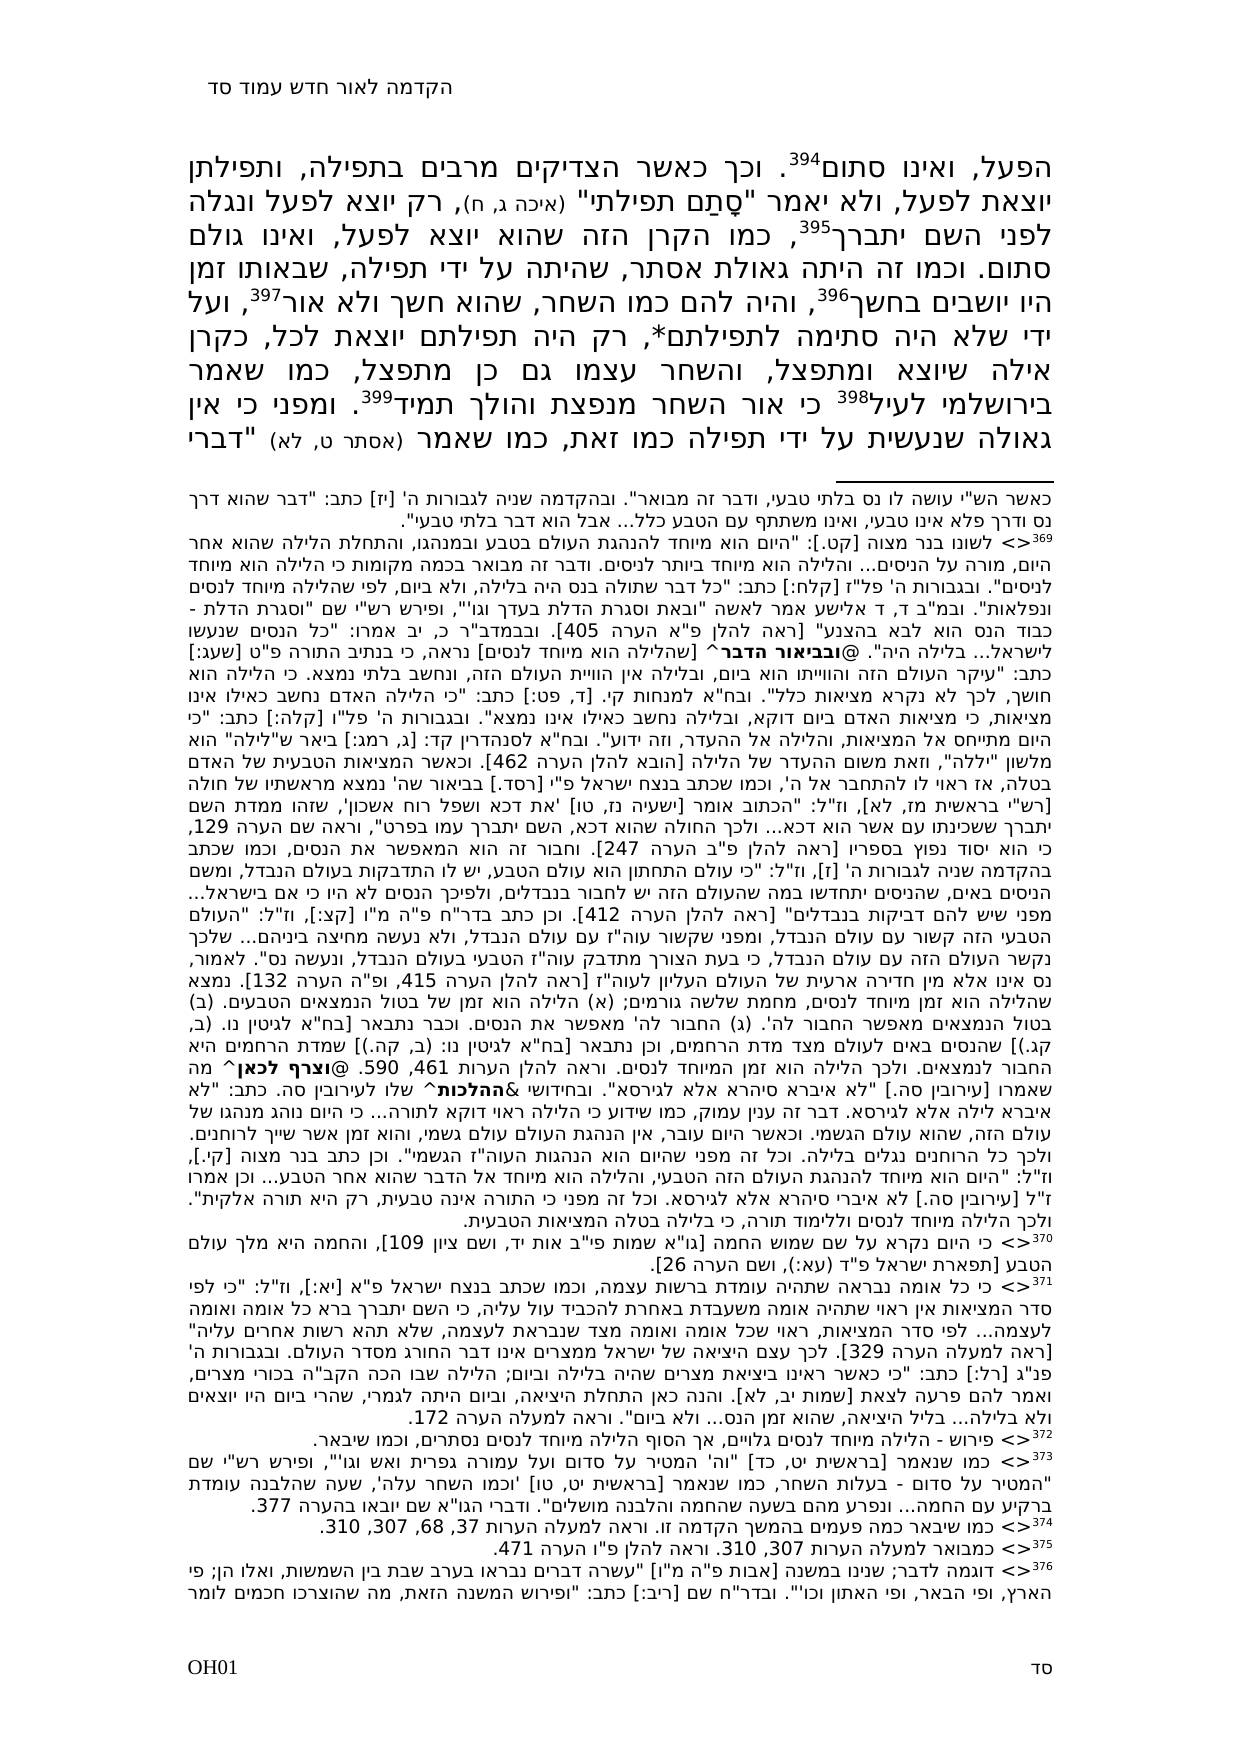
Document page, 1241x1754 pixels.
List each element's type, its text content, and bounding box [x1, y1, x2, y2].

text #ולמאן דאמר= (מגילה ז.) כי גם מגילת אסתר לא נתן לכתוב, מפני כי לא היה נס נגלה, לכך לא נתן להכתב נגלה. ומפרש "על אילת השחר" (תהלים כב, א) שהצדיקים כל זמן שמרבין בתפילות, תפילתן נשמעת. פירוש, כי הנס בימי המן היה בשביל שהשם יתברך שמע תפילתן, ועל זה סובב כל המזמור של "אילת השחר" שיסד אותו דוד על גאולה זאת. ולא היה גאולה שהגיעו ישראל לצרה וזעקו אל השם יתברך ושמע השם יתברך תפילתם, כמו זאת. לכך הגאולה הזאת נקראת "אילת", כי קרן האילת יש לו פצולים מכאן ומכאן, והקרן אשר אין לו פיצול הוא גולם סתום. וכאשר יש לו פצולים, אז הקרן יצא אל הפעל, ואינו סתום. וכך כאשר הצדיקים מרבים בתפילה, ותפילתן יוצאת לפעל, ולא יאמר "סָתַם תפילתי" (איכה ג, ח), רק יוצא לפעל ונגלה לפני השם יתברך, כמו הקרן הזה שהוא יוצא לפעל, ואינו גולם סתום. וכמו זה היתה גאולת אסתר, שהיתה על ידי תפילה, שבאותו זמן היו יושבים בחשך, והיה להם כמו השחר, שהוא חשך ולא אור, ועל ידי שלא היה סתימה לתפילתם*, רק היה תפילתם יוצאת לכל, כקרן אילה שיוצא ומתפצל, והשחר עצמו גם כן מתפצל, כמו שאמר בירושלמי לעיל כי אור השחר מנפצת והולך תמיד. ומפני כי אין גאולה שנעשית על ידי תפילה כמו זאת, כמו שאמר (אסתר ט, לא) "דברי הצומות וזעקתם", לכך נקראת הגאולה הזאת על שם התפילה. ונקראת "אילת השחר", כי היו מתחזקין בתפילה, והיה תפילתן יוצאת לפעל, ולא היה להם כיסוי וסתימה, רק התפילה היתה לפני השם יתברך בפעל. והבן הפרושים שפרשו חכמים בלשון "אילת", והם פרושים ברורים מאוד. ולכך אמרה אחר כך (תהלים כב, ב) "אלי למה עזבתני", וזה קודם שנשמע תפילתה אמרה בתפילתה "אלי למה עזבתני". [187, 150, 1053, 456]
